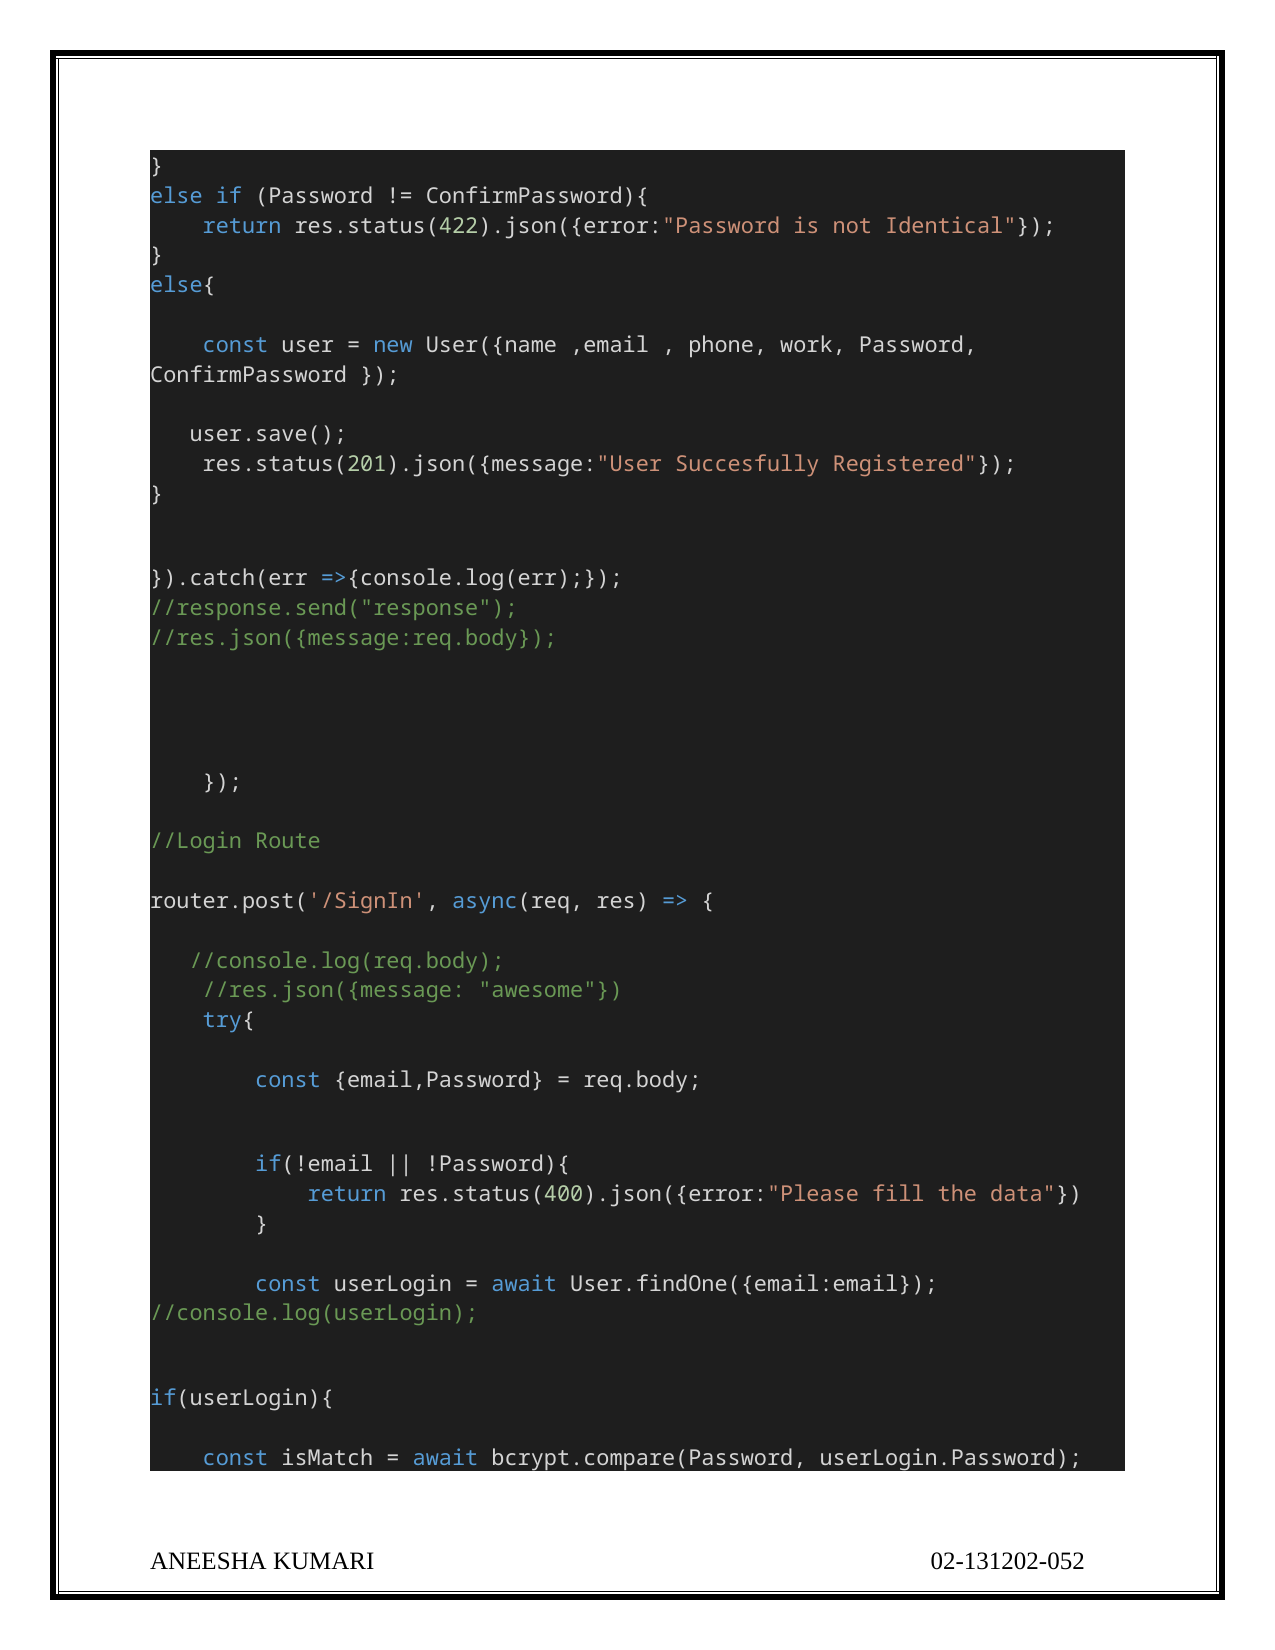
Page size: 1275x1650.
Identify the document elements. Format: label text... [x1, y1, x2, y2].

text //res.json({message:req.body}); [150, 622, 1125, 652]
text else if (Password != ConfirmPassword){ [150, 180, 1125, 209]
text //response.send("response"); [150, 592, 1125, 622]
text else{ [150, 269, 1125, 299]
text //console.log(req.body); [150, 945, 1125, 974]
text } [150, 239, 1125, 269]
text //res.json({message: "awesome"}) [150, 974, 1125, 1004]
text }).catch(err =>{console.log(err);}); [150, 562, 1125, 592]
text const {email,Password} = req.body; [150, 1064, 1125, 1094]
text } [150, 1208, 1125, 1238]
text } [150, 150, 1125, 180]
text }); [150, 766, 1125, 796]
text if(userLogin){ [150, 1382, 1125, 1412]
text user.save(); [150, 418, 1125, 448]
text const isMatch = await bcrypt.compare(Password, userLogin.Password); [150, 1442, 1125, 1471]
text //console.log(userLogin); [150, 1297, 1125, 1327]
text try{ [150, 1004, 1125, 1034]
text const userLogin = await User.findOne({email:email}); [150, 1268, 1125, 1297]
text router.post('/SignIn', async(req, res) => { [150, 885, 1125, 915]
text if(!email || !Password){ [150, 1148, 1125, 1178]
text res.status(201).json({message:"User Succesfully Registered"}); [150, 448, 1125, 478]
text //Login Route [150, 826, 1125, 855]
text return res.status(422).json({error:"Password is not Identical"}); [150, 209, 1125, 239]
text } [150, 478, 1125, 507]
text return res.status(400).json({error:"Please fill the data"}) [150, 1178, 1125, 1208]
text const user = new User({name ,email , phone, work, Password, ConfirmPassword }); [150, 329, 1125, 388]
